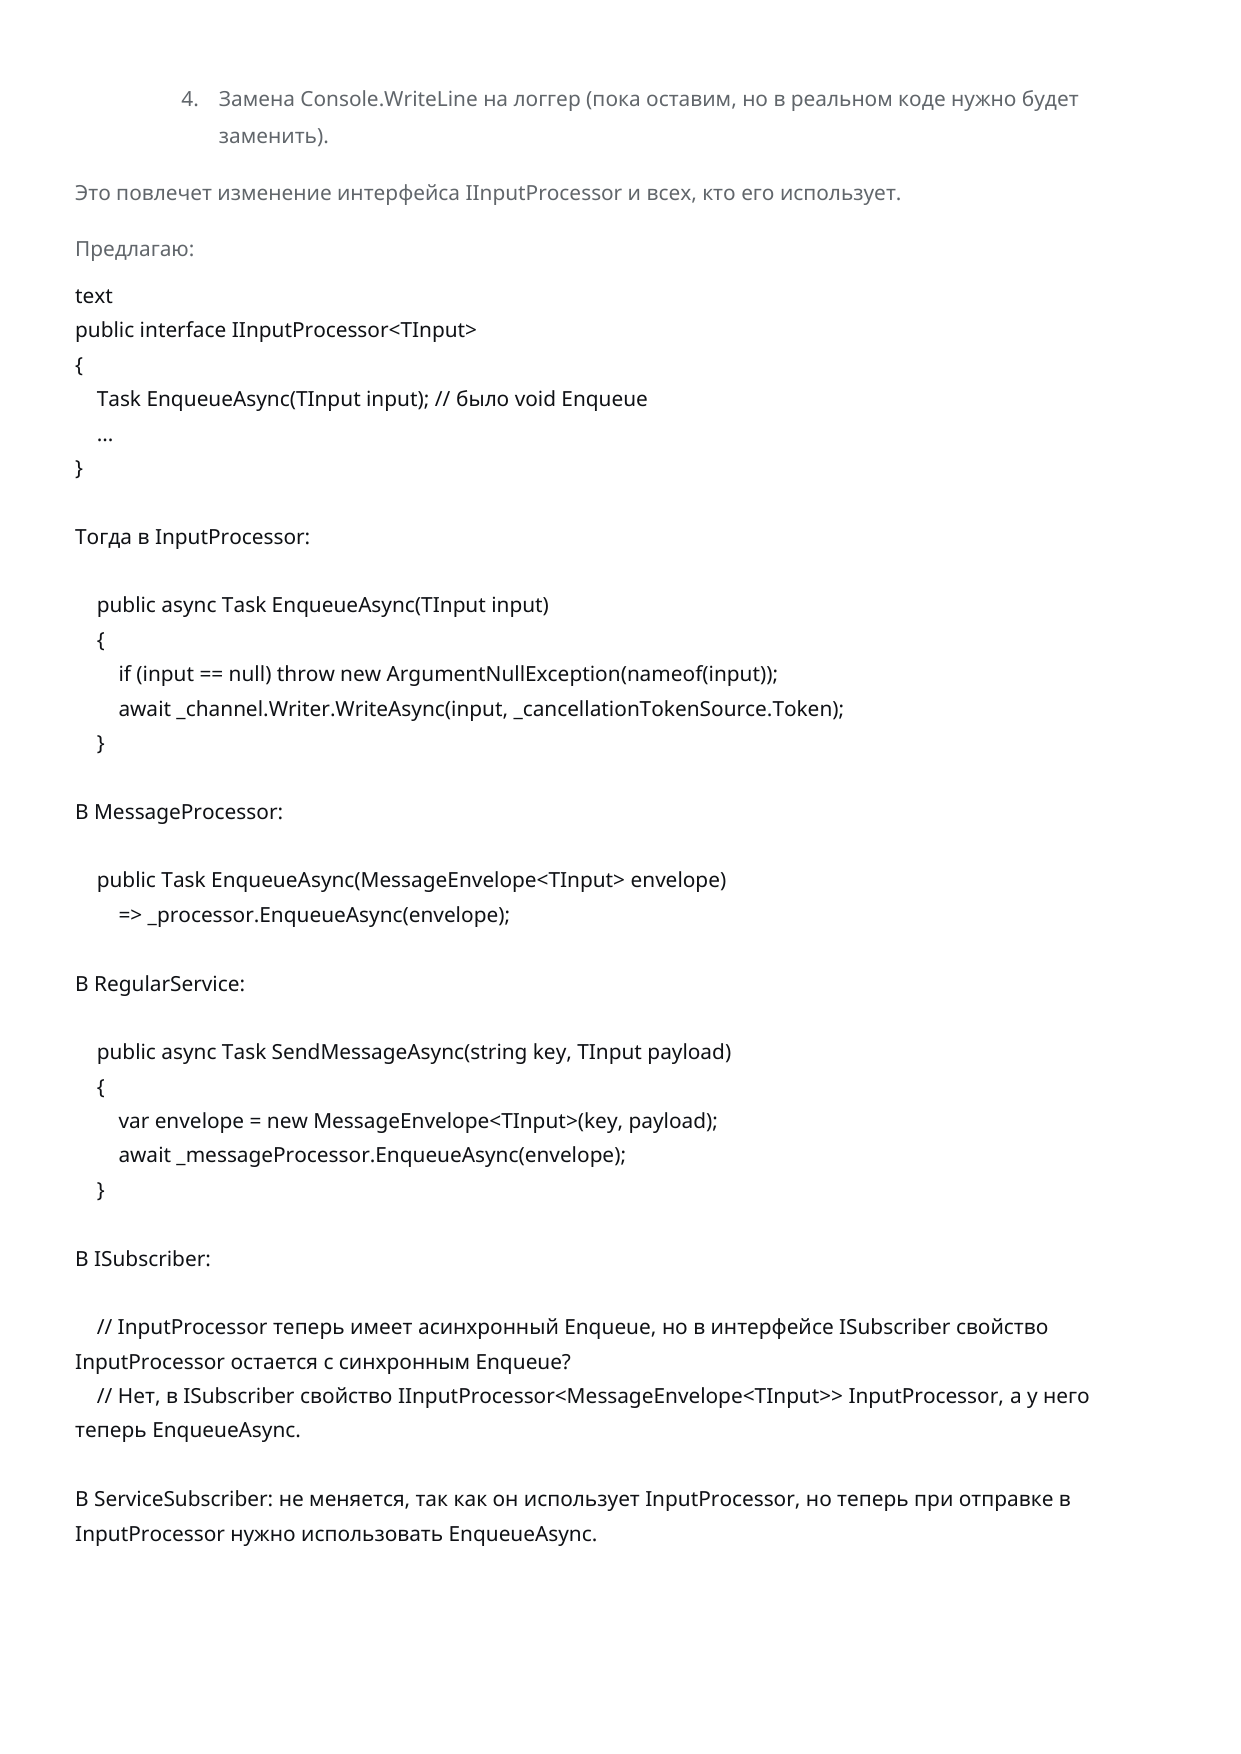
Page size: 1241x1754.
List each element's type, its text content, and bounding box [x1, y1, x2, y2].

text text [75, 281, 1165, 310]
text } [75, 447, 1165, 482]
text public Task EnqueueAsync(MessageEnvelope<TInput> envelope) [75, 860, 1165, 894]
text var envelope = new MessageEnvelope<TInput>(key, payload); [75, 1100, 1165, 1135]
text public async Task SendMessageAsync(string key, TInput payload) [75, 1032, 1165, 1066]
text => _processor.EnqueueAsync(envelope); [75, 894, 1165, 928]
text { [75, 1066, 1165, 1100]
text Task EnqueueAsync(TInput input); // было void Enqueue [75, 378, 1165, 413]
text if (input == null) throw new ArgumentNullException(nameof(input)); [75, 653, 1165, 688]
text В ServiceSubscriber: не меняется, так как он использует InputProcessor, но теперь при отправке в InputProcessor нужно использовать EnqueueAsync. [75, 1478, 1165, 1547]
text public async Task EnqueueAsync(TInput input) [75, 585, 1165, 619]
text Это повлечет изменение интерфейса IInputProcessor и всех, кто его использует. [75, 169, 1165, 206]
list Замена Console.WriteLine на логгер (пока оставим, но в реальном коде нужно будет заменить). [181, 75, 1165, 150]
text В ISubscriber: [75, 1238, 1165, 1272]
text // Нет, в ISubscriber свойство IInputProcessor<MessageEnvelope<TInput>> InputProcessor, а у него теперь EnqueueAsync. [75, 1375, 1165, 1444]
text Предлагаю: [75, 225, 1165, 262]
text } [75, 722, 1165, 757]
text } [75, 1169, 1165, 1203]
text public interface IInputProcessor<TInput> [75, 310, 1165, 344]
text // InputProcessor теперь имеет асинхронный Enqueue, но в интерфейсе ISubscriber свойство InputProcessor остается с синхронным Enqueue? [75, 1307, 1165, 1375]
text { [75, 619, 1165, 653]
text Тогда в InputProcessor: [75, 516, 1165, 550]
text await _messageProcessor.EnqueueAsync(envelope); [75, 1135, 1165, 1169]
text await _channel.Writer.WriteAsync(input, _cancellationTokenSource.Token); [75, 688, 1165, 722]
text ... [75, 413, 1165, 447]
text { [75, 344, 1165, 378]
text В MessageProcessor: [75, 791, 1165, 825]
text В RegularService: [75, 963, 1165, 997]
